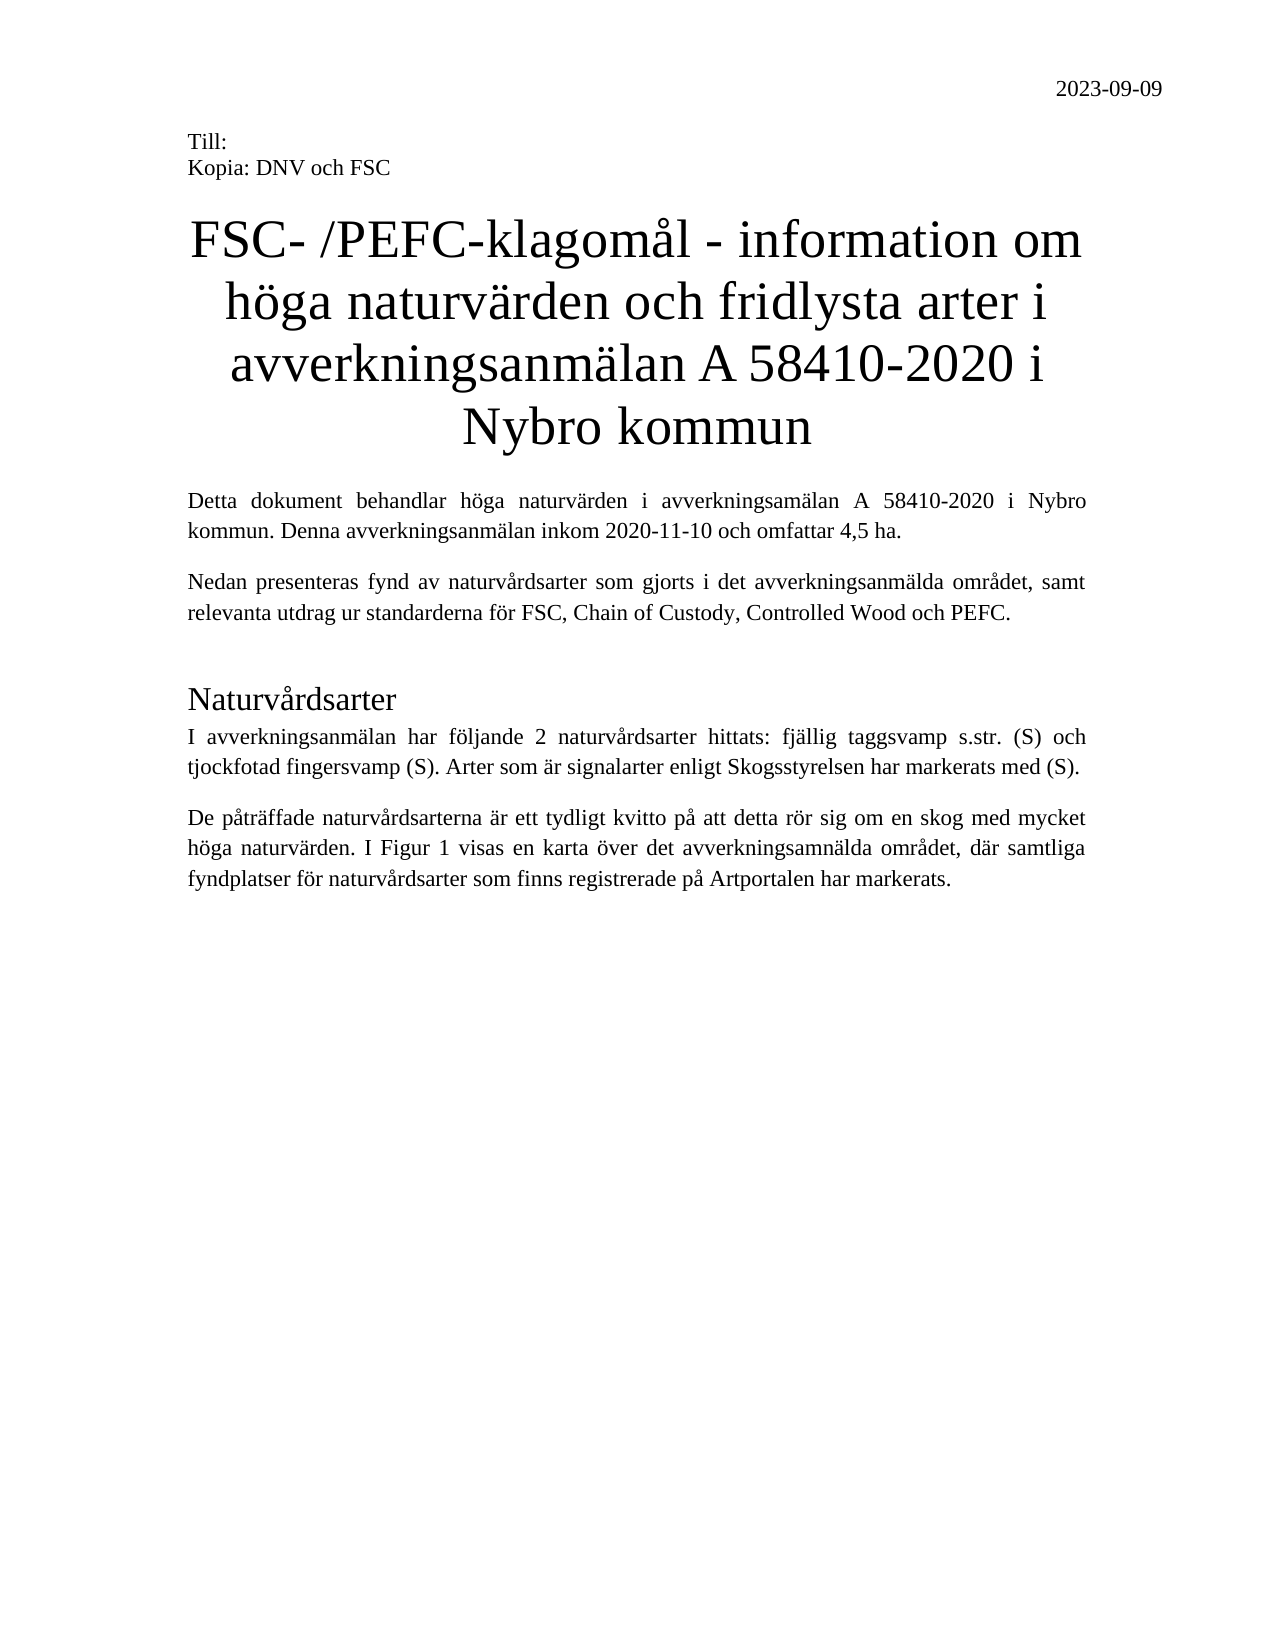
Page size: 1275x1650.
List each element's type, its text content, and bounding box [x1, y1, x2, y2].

title FSC- /PEFC-klagomål - information om höga naturvärden och fridlysta arter i avverkningsanmälan A 58410-2020 i Nybro kommun [187, 207, 1087, 456]
subtitle Naturvårdsarter [187, 679, 1087, 717]
text De påträffade naturvårdsarterna är ett tydligt kvitto på att detta rör sig om en skog med mycket höga naturvärden. I Figur 1 visas en karta över det avverkningsamnälda området, där samtliga fyndplatser för naturvårdsarter som finns registrerade på Artportalen har markerats. [187, 804, 1087, 891]
text Detta dokument behandlar höga naturvärden i avverkningsamälan A 58410-2020 i Nybro kommun. Denna avverkningsanmälan inkom 2020-11-10 och omfattar 4,5 ha. [187, 487, 1087, 544]
text I avverkningsanmälan har följande 2 naturvårdsarter hittats: fjällig taggsvamp s.str. (S) och tjockfotad fingersvamp (S). Arter som är signalarter enligt Skogsstyrelsen har markerats med (S). [187, 723, 1087, 779]
text Nedan presenteras fynd av naturvårdsarter som gjorts i det avverkningsanmälda området, samt relevanta utdrag ur standarderna för FSC, Chain of Custody, Controlled Wood och PEFC. [187, 568, 1087, 625]
